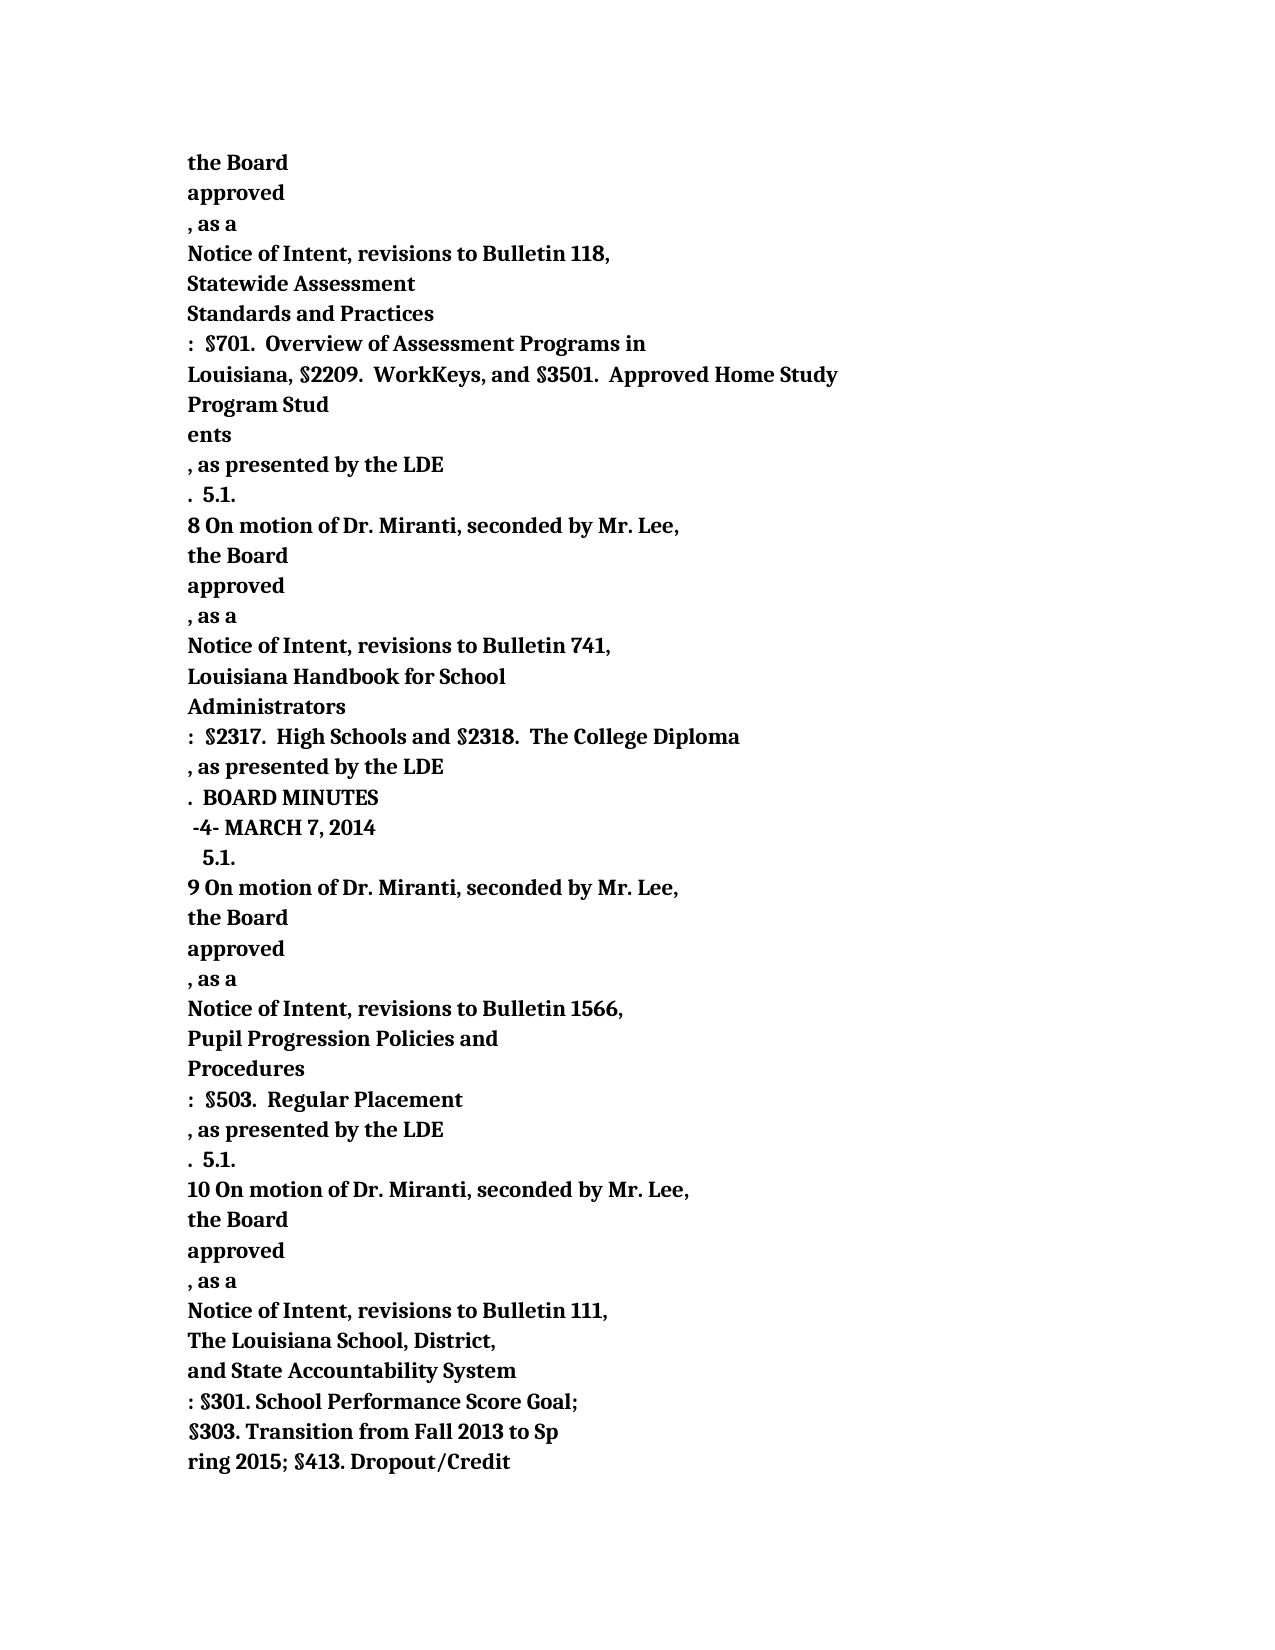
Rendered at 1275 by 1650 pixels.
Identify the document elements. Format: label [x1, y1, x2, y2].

text [187, 150, 1087, 1475]
